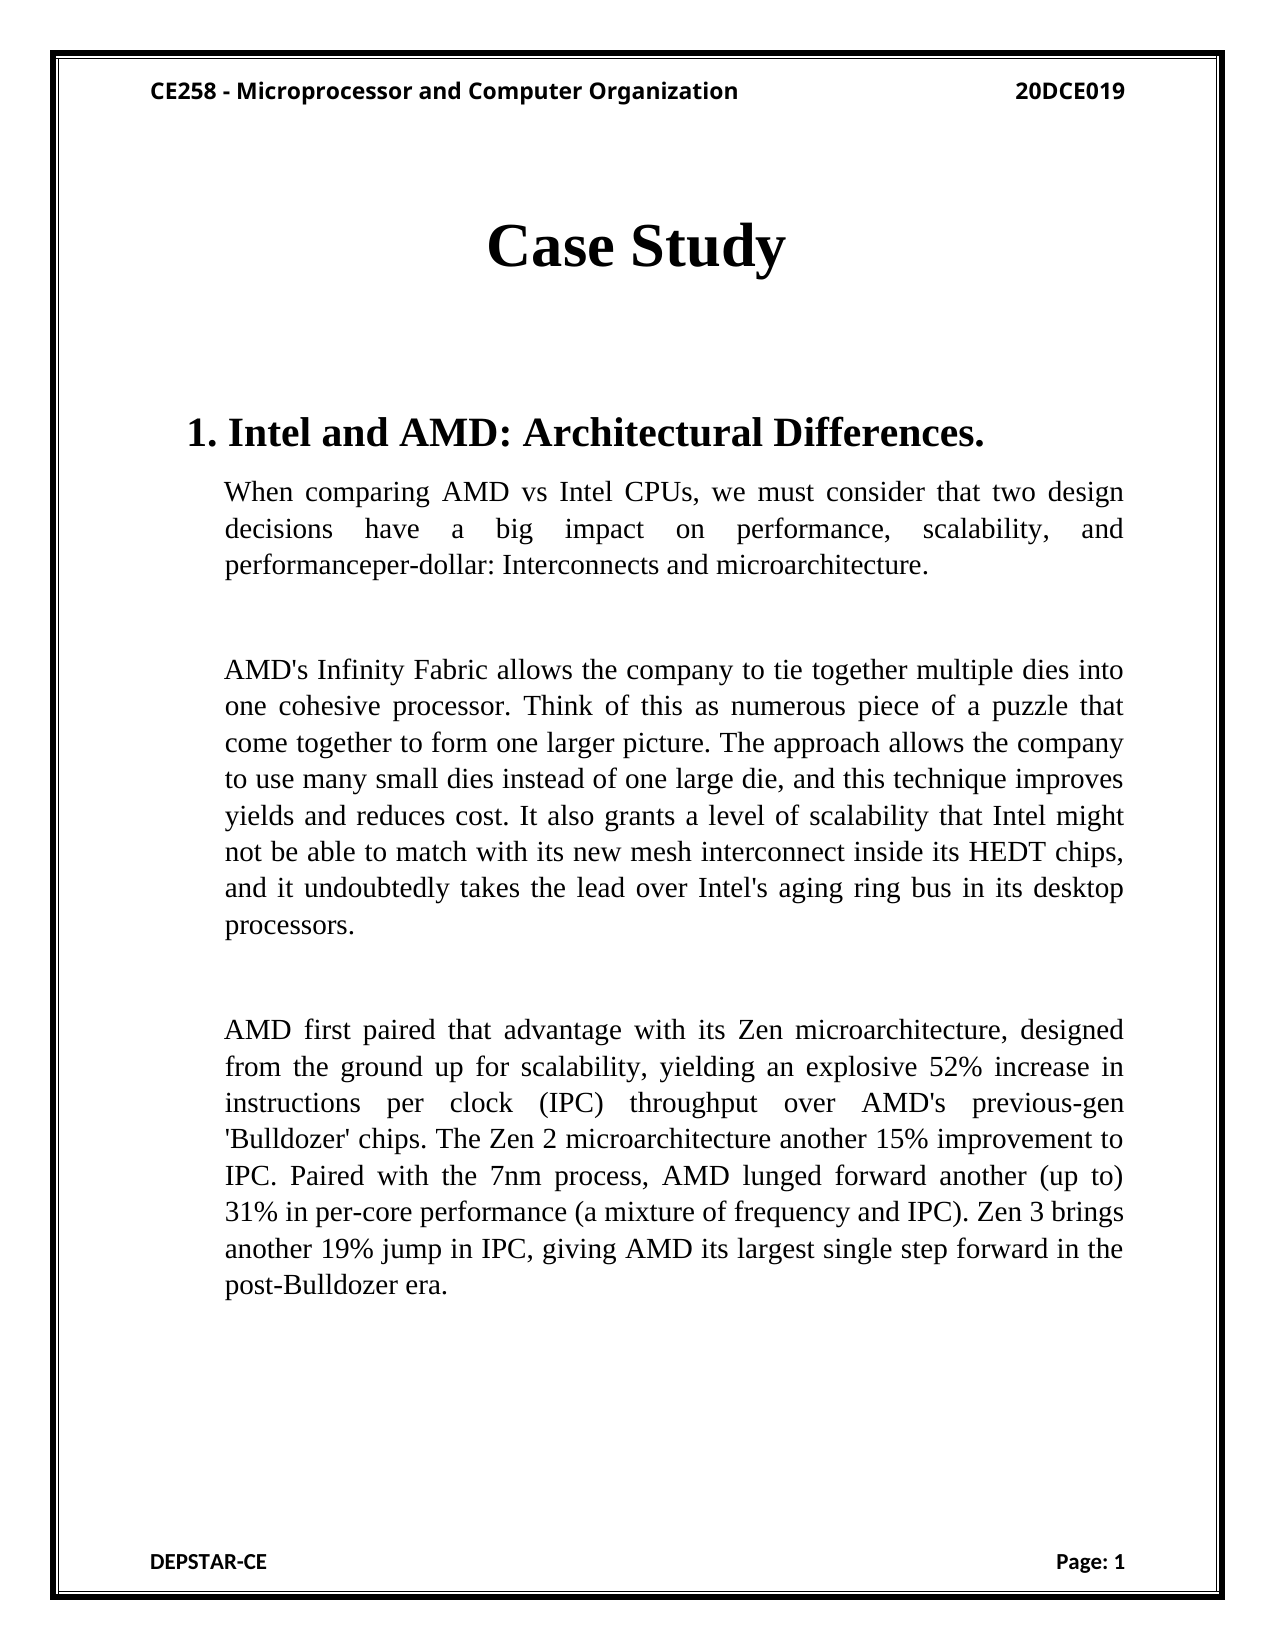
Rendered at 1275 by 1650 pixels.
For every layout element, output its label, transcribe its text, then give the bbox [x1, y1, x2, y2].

text When comparing AMD vs Intel CPUs, we must consider that two design decisions have a big impact on performance, scalability, and performanceper-dollar: Interconnects and microarchitecture. [223, 474, 1125, 581]
text AMD first paired that advantage with its Zen microarchitecture, designed from the ground up for scalability, yielding an explosive 52% increase in instructions per clock (IPC) throughput over AMD's previous-gen 'Bulldozer' chips. The Zen 2 microarchitecture another 15% improvement to IPC. Paired with the 7nm process, AMD lunged forward another (up to) 31% in per-core performance (a mixture of frequency and IPC). Zen 3 brings another 19% jump in IPC, giving AMD its largest single step forward in the post-Bulldozer era. [223, 1012, 1125, 1301]
text Case Study [150, 207, 1123, 279]
text AMD's Infinity Fabric allows the company to tie together multiple dies into one cohesive processor. Think of this as numerous piece of a puzzle that come together to form one larger picture. The approach allows the company to use many small dies instead of one large die, and this technique improves yields and reduces cost. It also grants a level of scalability that Intel might not be able to match with its new mesh interconnect inside its HEDT chips, and it undoubtedly takes the lead over Intel's aging ring bus in its desktop processors. [223, 652, 1125, 941]
text 1. Intel and AMD: Architectural Differences. [186, 407, 1125, 455]
